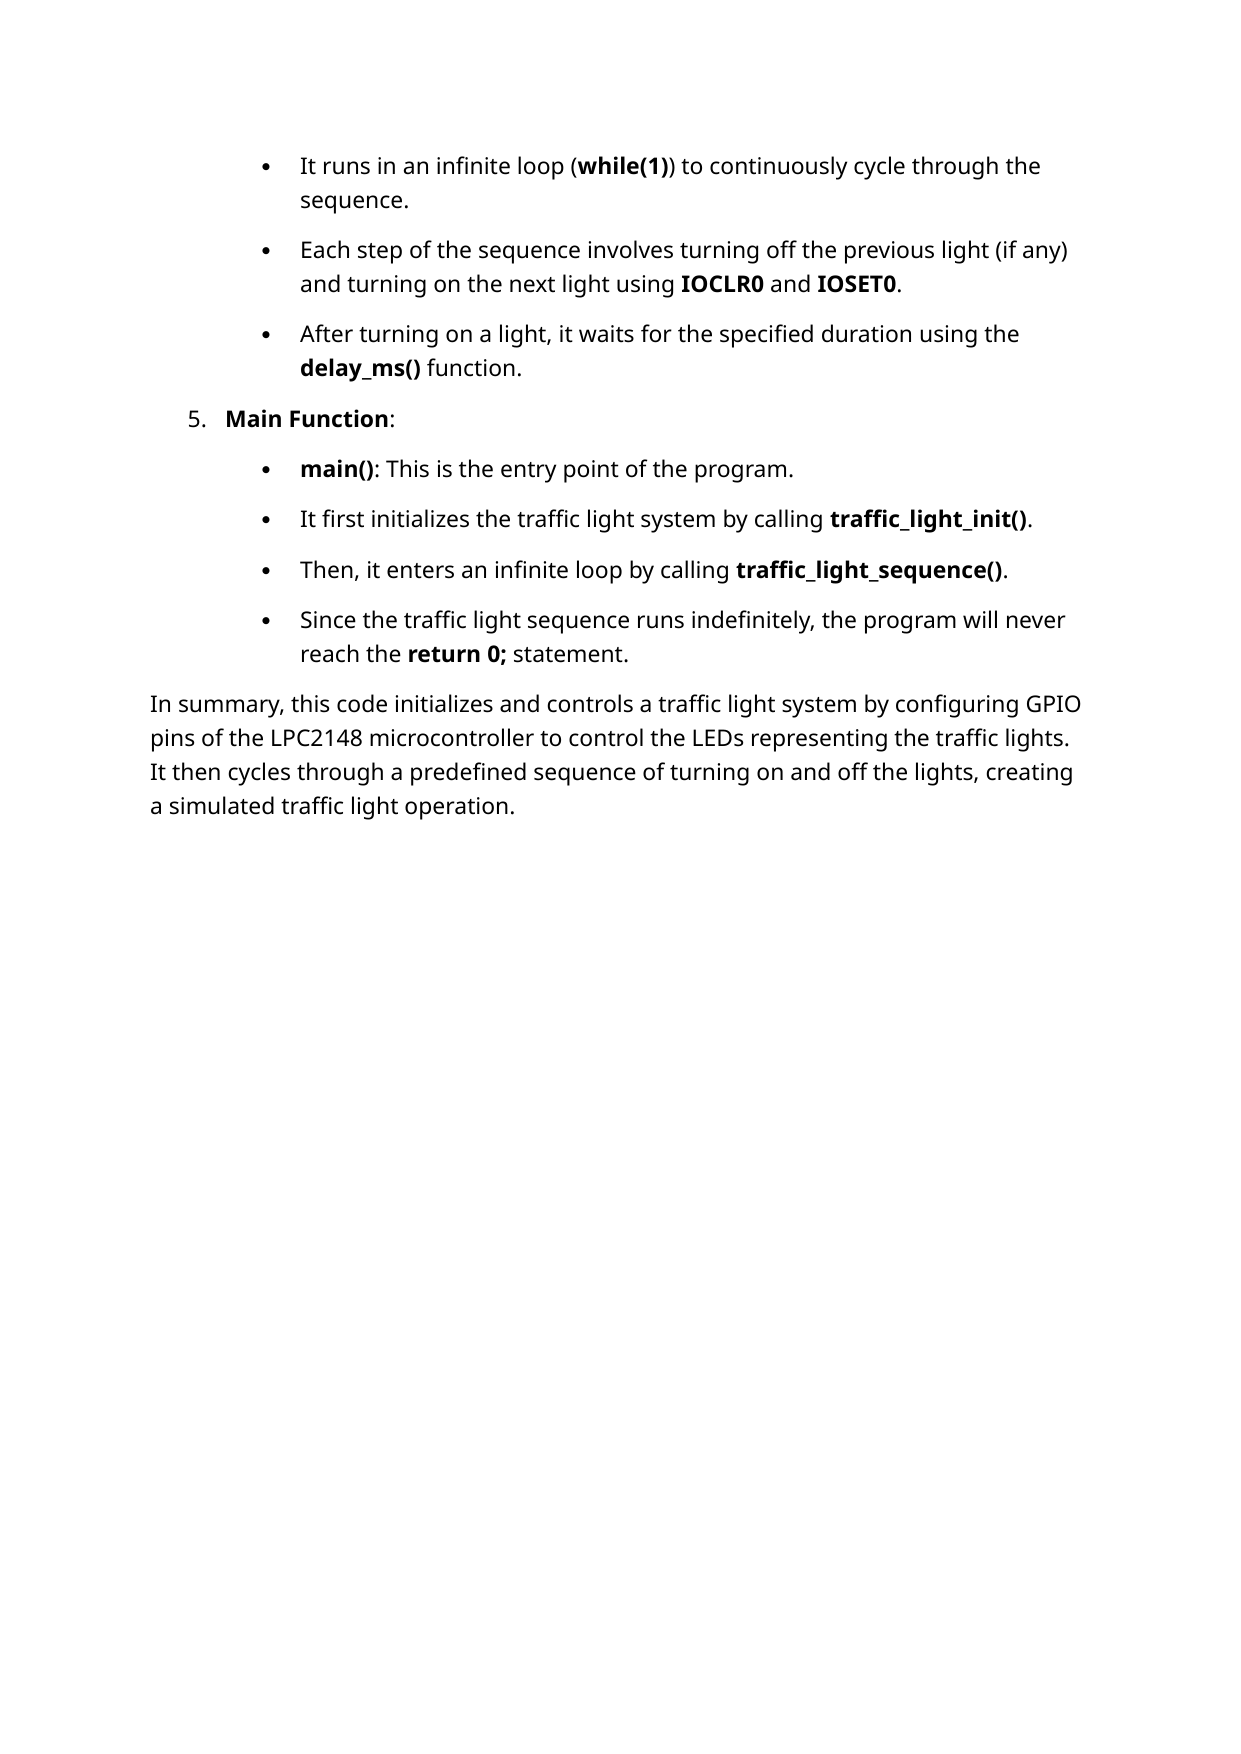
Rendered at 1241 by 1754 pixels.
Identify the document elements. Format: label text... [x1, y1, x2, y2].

list main(): This is the entry point of the program. [262, 453, 1090, 484]
list It runs in an infinite loop (while(1)) to continuously cycle through the sequence. [262, 150, 1090, 215]
list Main Function: [187, 402, 1090, 434]
list It first initializes the traffic light system by calling traffic_light_init(). [262, 503, 1090, 534]
list Each step of the sequence involves turning off the previous light (if any) and turning on the next light using IOCLR0 and IOSET0. [262, 234, 1090, 299]
list Since the traffic light sequence runs indefinitely, the program will never reach the return 0; statement. [262, 604, 1090, 669]
list After turning on a light, it waits for the specified duration using the delay_ms() function. [262, 318, 1090, 383]
text In summary, this code initializes and controls a traffic light system by configuring GPIO pins of the LPC2148 microcontroller to control the LEDs representing the traffic lights. It then cycles through a predefined sequence of turning on and off the lights, creating a simulated traffic light operation. [150, 688, 1090, 821]
list Then, it enters an infinite loop by calling traffic_light_sequence(). [262, 554, 1090, 585]
